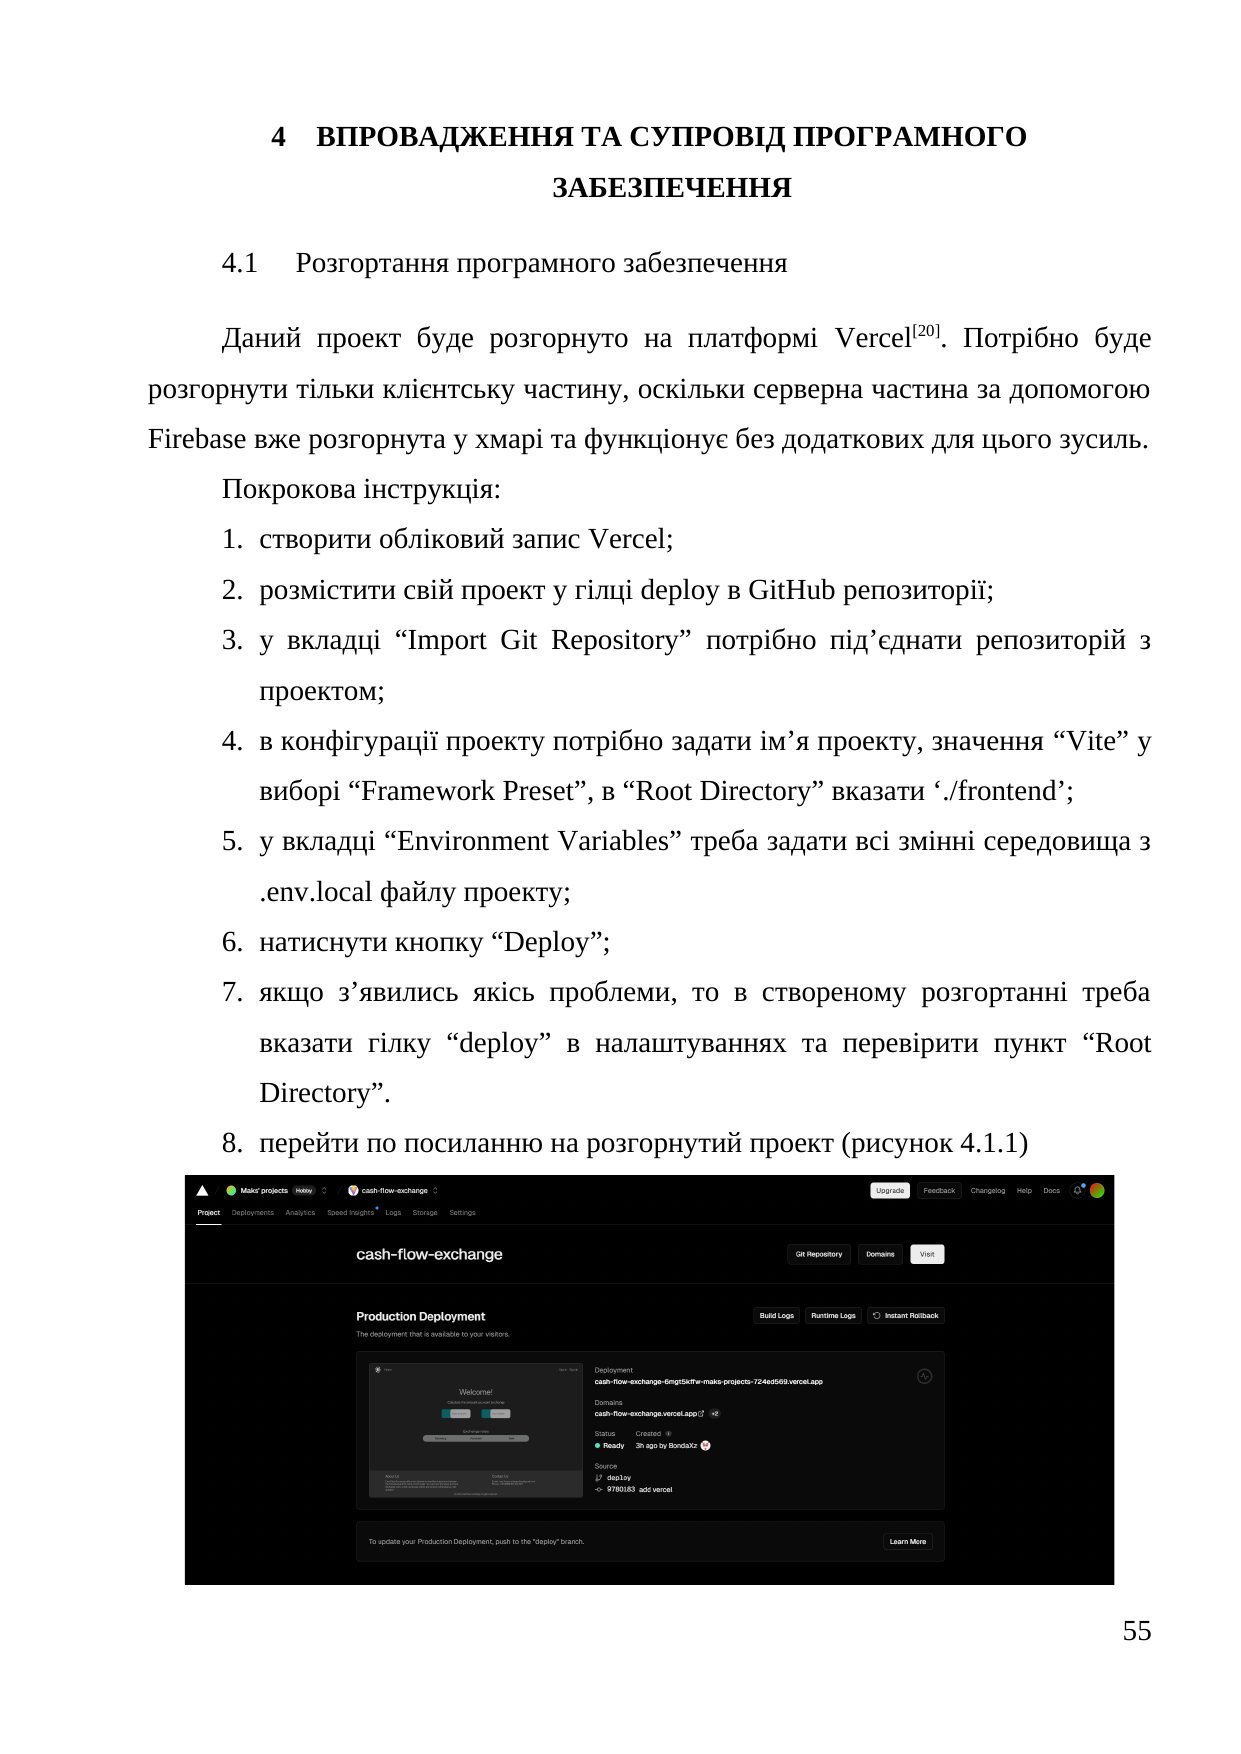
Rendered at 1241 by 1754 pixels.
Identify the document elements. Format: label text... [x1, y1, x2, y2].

list перейти по посиланню на розгорнутий проект (рисунок 4.1.1) [222, 1125, 1152, 1159]
picture [184, 1175, 1115, 1585]
text Даний проект буде розгорнуто на платформі Vercel[20]. Потрібно буде розгорнути тільки клієнтську частину, оскільки серверна частина за допомогою Firebase вже розгорнута у хмарі та функціонує без додаткових для цього зусиль. [148, 320, 1152, 454]
list розмістити свій проект у гілці deploy в GitHub репозиторії; [222, 572, 1152, 606]
list натиснути кнопку “Deploy”; [222, 924, 1152, 958]
subtitle ВПРОВАДЖЕННЯ ТА СУПРОВІД ПРОГРАМНОГО ЗАБЕЗПЕЧЕННЯ [148, 119, 1152, 203]
list якщо з’явились якісь проблеми, то в створеному розгортанні треба вказати гілку “deploy” в налаштуваннях та перевірити пункт “Root Directory”. [222, 974, 1152, 1109]
subtitle Розгортання програмного забезпечення [222, 245, 1152, 279]
list у вкладці “Environment Variables” треба задати всі змінні середовища з .env.local файлу проекту; [222, 823, 1152, 907]
list в конфігурації проекту потрібно задати ім’я проекту, значення “Vite” у виборі “Framework Preset”, в “Root Directory” вказати ‘./frontend’; [222, 723, 1152, 807]
list cтворити обліковий запис Vercel; [222, 522, 1152, 555]
list у вкладці “Import Git Repository” потрібно під’єднати репозиторій з проектом; [222, 622, 1152, 706]
text Покрокова інструкція: [148, 471, 1152, 505]
